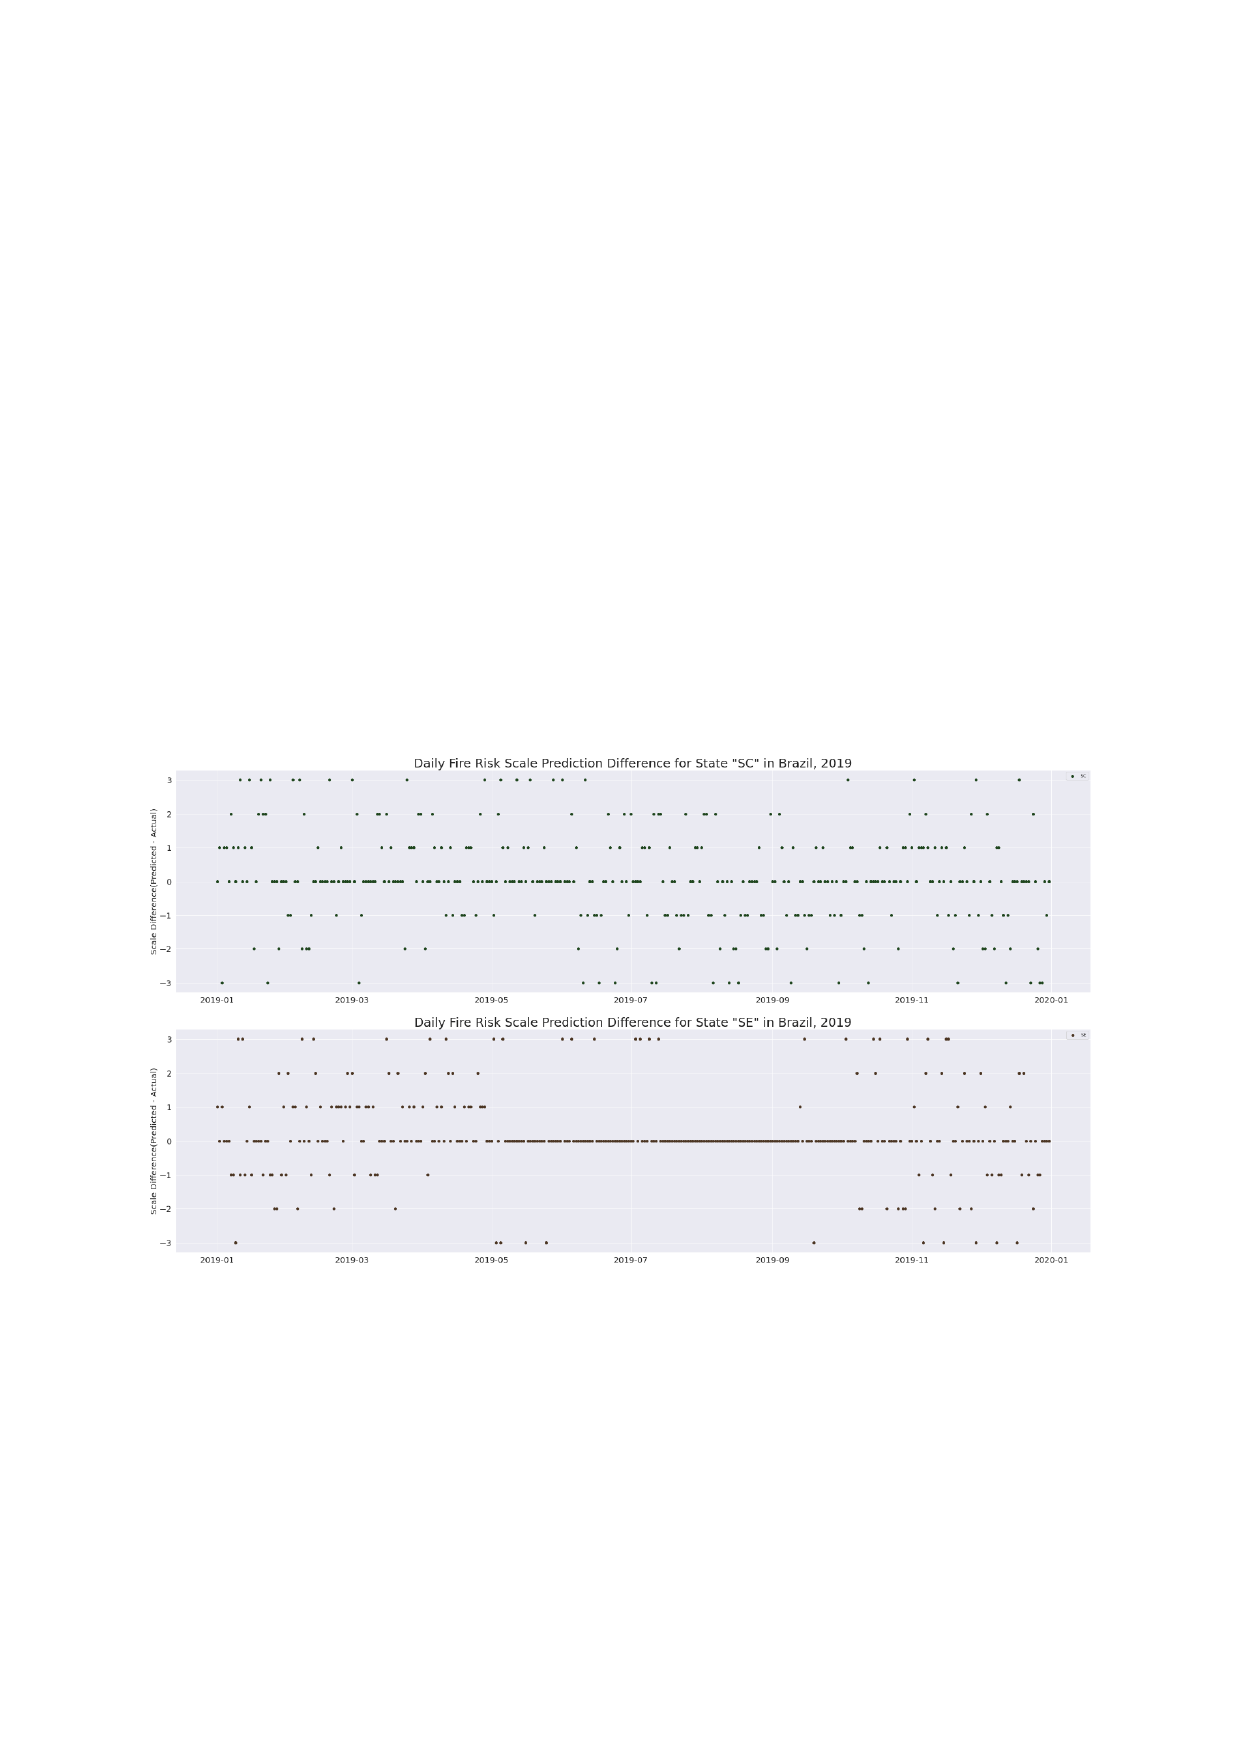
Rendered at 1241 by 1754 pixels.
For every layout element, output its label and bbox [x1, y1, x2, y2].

picture [147, 1014, 1093, 1267]
picture [147, 755, 1093, 1007]
